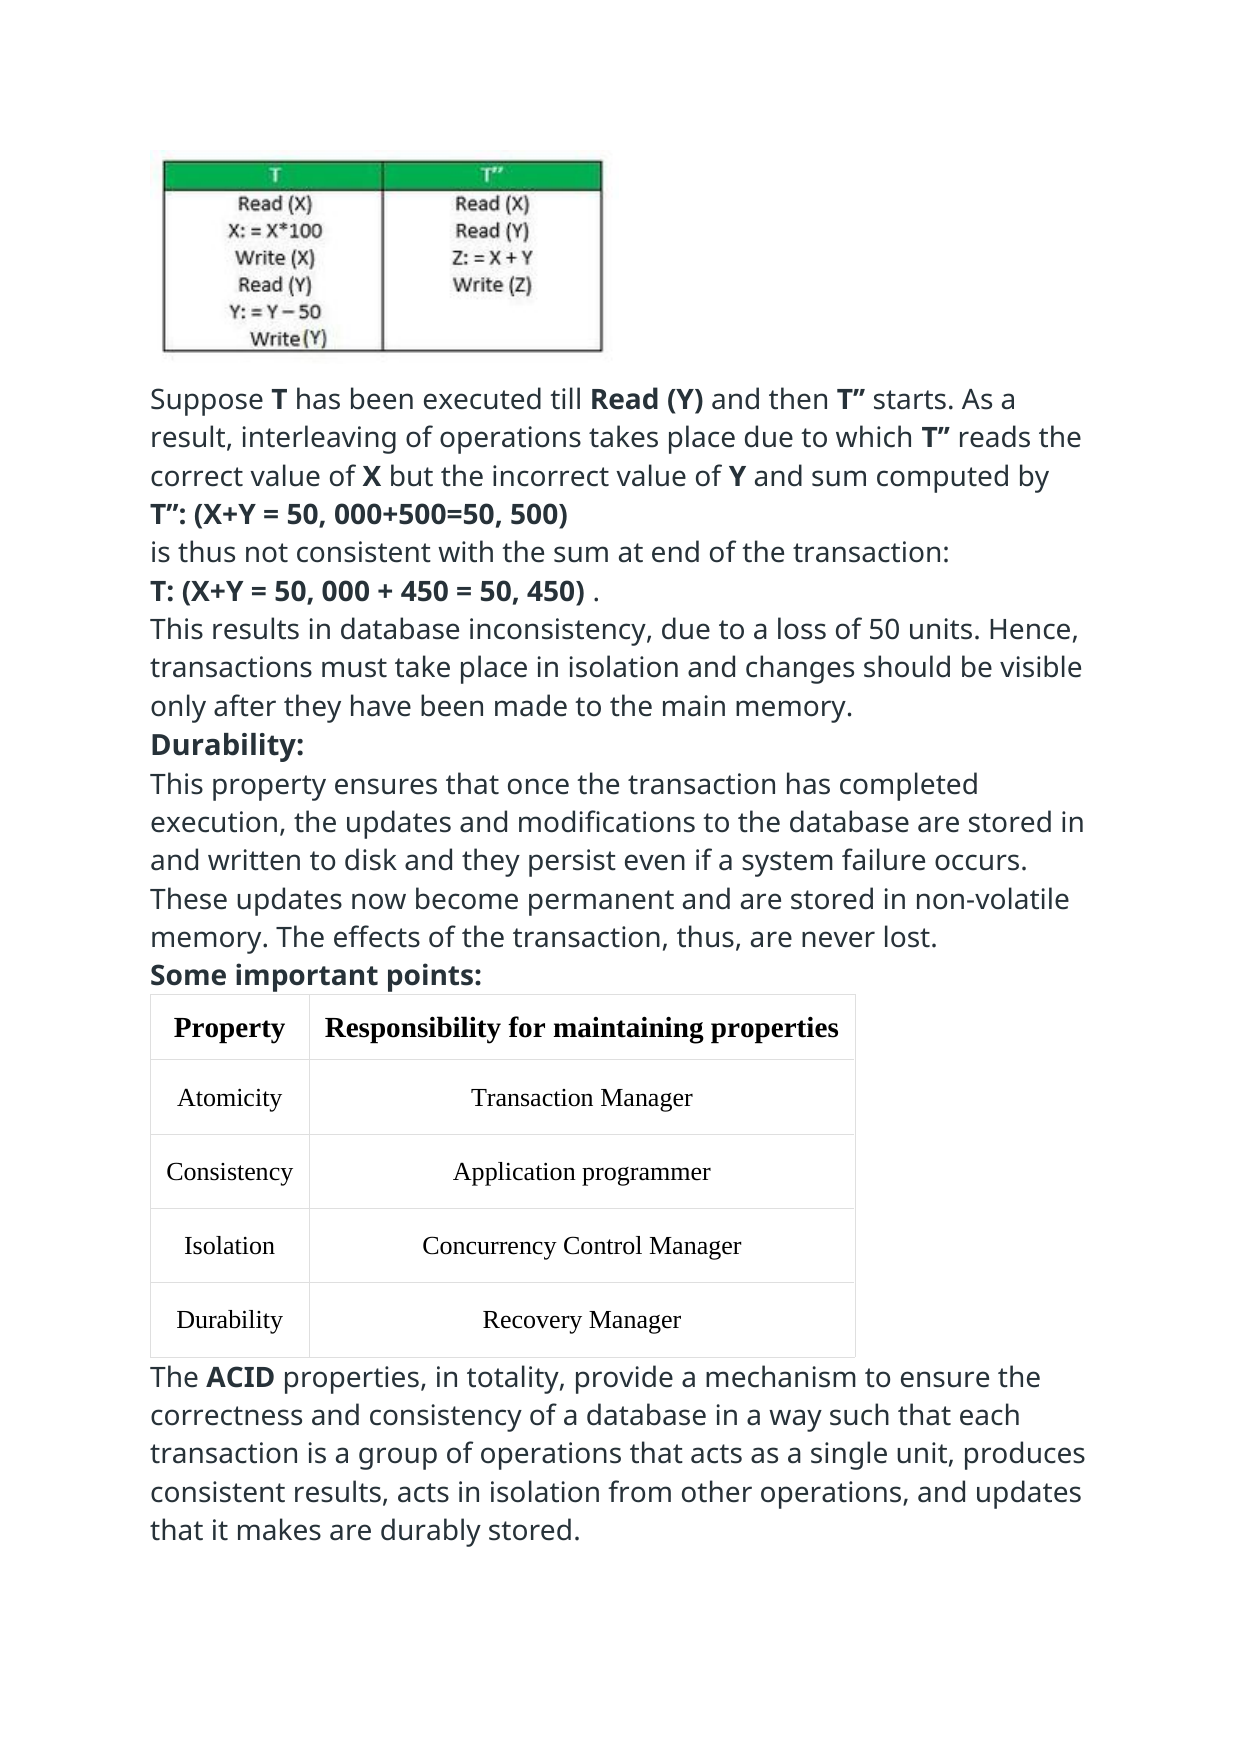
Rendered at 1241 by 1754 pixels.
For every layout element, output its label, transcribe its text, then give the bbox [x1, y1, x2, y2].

table_cell Concurrency Control Manager [310, 1208, 855, 1282]
text Durability: [150, 724, 1090, 764]
table_cell Application programmer [310, 1134, 855, 1208]
table_cell Atomicity [151, 1060, 309, 1134]
picture [150, 150, 619, 364]
table_cell Consistency [151, 1135, 309, 1208]
text This property ensures that once the transaction has completed execution, the updates and modifications to the database are stored in and written to disk and they persist even if a system failure occurs. These updates now become permanent and are stored in non-volatile memory. The effects of the transaction, thus, are never lost. [150, 764, 1090, 956]
table_cell Durability [151, 1283, 309, 1356]
table_header Property [151, 995, 309, 1059]
table_cell Isolation [151, 1209, 309, 1282]
table_cell Transaction Manager [310, 1059, 855, 1134]
text The ACID properties, in totality, provide a mechanism to ensure the correctness and consistency of a database in a way such that each transaction is a group of operations that acts as a single unit, produces consistent results, acts in isolation from other operations, and updates that it makes are durably stored. [150, 1357, 1090, 1549]
table_cell Recovery Manager [310, 1282, 855, 1356]
table_header Responsibility for maintaining properties [310, 995, 855, 1059]
text Some important points: [150, 956, 1090, 994]
text Suppose T has been executed till Read (Y) and then T’’ starts. As a result, interleaving of operations takes place due to which T’’ reads the correct value of X but the incorrect value of Y and sum computed by T’’: (X+Y = 50, 000+500=50, 500) is thus not consistent with the sum at end of the transaction: T: (X+Y = 50, 000 + 450 = 50, 450) . This results in database inconsistency, due to a loss of 50 units. Hence, transactions must take place in isolation and changes should be visible only after they have been made to the main memory. [150, 379, 1090, 724]
